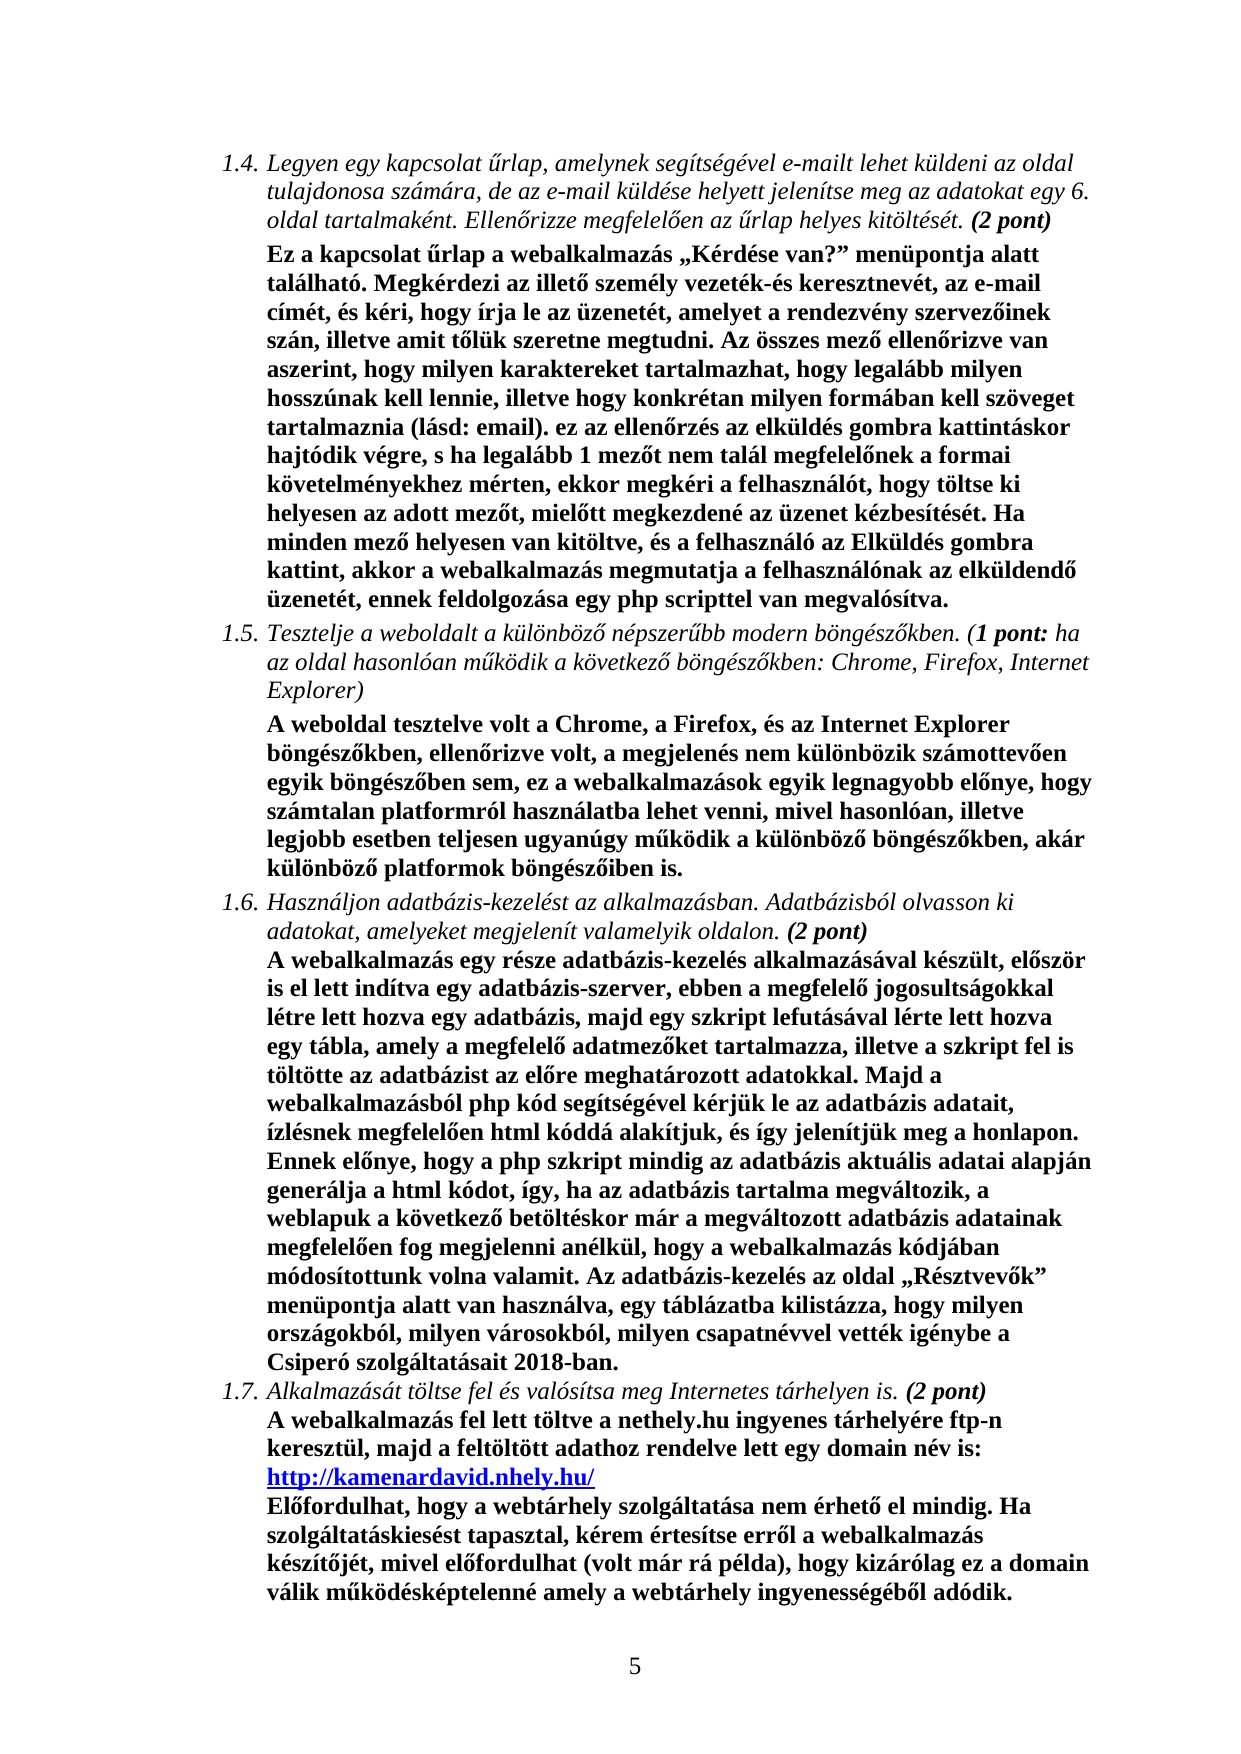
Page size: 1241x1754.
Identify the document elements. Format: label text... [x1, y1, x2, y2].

list Alkalmazását töltse fel és valósítsa meg Internetes tárhelyen is. (2 pont) [222, 1376, 1092, 1405]
list Legyen egy kapcsolat űrlap, amelynek segítségével e-mailt lehet küldeni az oldal tulajdonosa számára, de az e-mail küldése helyett jelenítse meg az adatokat egy 6. oldal tartalmaként. Ellenőrizze megfelelően az űrlap helyes kitöltését. (2 pont) [222, 148, 1092, 234]
text A webalkalmazás fel lett töltve a nethely.hu ingyenes tárhelyére ftp-n keresztül, majd a feltöltött adathoz rendelve lett egy domain név is: http://kamenardavid.nhely.hu/ [267, 1405, 1092, 1491]
list Használjon adatbázis-kezelést az alkalmazásban. Adatbázisból olvasson ki adatokat, amelyeket megjelenít valamelyik oldalon. (2 pont) [222, 887, 1092, 945]
text A webalkalmazás egy része adatbázis-kezelés alkalmazásával készült, először is el lett indítva egy adatbázis-szerver, ebben a megfelelő jogosultságokkal létre lett hozva egy adatbázis, majd egy szkript lefutásával lérte lett hozva egy tábla, amely a megfelelő adatmezőket tartalmazza, illetve a szkript fel is töltötte az adatbázist az előre meghatározott adatokkal. Majd a webalkalmazásból php kód segítségével kérjük le az adatbázis adatait, ízlésnek megfelelően html kóddá alakítjuk, és így jelenítjük meg a honlapon. Ennek előnye, hogy a php szkript mindig az adatbázis aktuális adatai alapján generálja a html kódot, így, ha az adatbázis tartalma megváltozik, a weblapuk a következő betöltéskor már a megváltozott adatbázis adatainak megfelelően fog megjelenni anélkül, hogy a webalkalmazás kódjában módosítottunk volna valamit. Az adatbázis-kezelés az oldal „Résztvevők” menüpontja alatt van használva, egy táblázatba kilistázza, hogy milyen országokból, milyen városokból, milyen csapatnévvel vették igénybe a Csiperó szolgáltatásait 2018-ban. [267, 945, 1092, 1376]
list Tesztelje a weboldalt a különböző népszerűbb modern böngészőkben. (1 pont: ha az oldal hasonlóan működik a következő böngészőkben: Chrome, Firefox, Internet Explorer) [222, 618, 1092, 704]
text A weboldal tesztelve volt a Chrome, a Firefox, és az Internet Explorer böngészőkben, ellenőrizve volt, a megjelenés nem különbözik számottevően egyik böngészőben sem, ez a webalkalmazások egyik legnagyobb előnye, hogy számtalan platformról használatba lehet venni, mivel hasonlóan, illetve legjobb esetben teljesen ugyanúgy működik a különböző böngészőkben, akár különböző platformok böngészőiben is. [267, 709, 1092, 882]
text Előfordulhat, hogy a webtárhely szolgáltatása nem érhető el mindig. Ha szolgáltatáskiesést tapasztal, kérem értesítse erről a webalkalmazás készítőjét, mivel előfordulhat (volt már rá példa), hogy kizárólag ez a domain válik működésképtelenné amely a webtárhely ingyenességéből adódik. [267, 1491, 1092, 1606]
text Ez a kapcsolat űrlap a webalkalmazás „Kérdése van?” menüpontja alatt található. Megkérdezi az illető személy vezeték-és keresztnevét, az e-mail címét, és kéri, hogy írja le az üzenetét, amelyet a rendezvény szervezőinek szán, illetve amit tőlük szeretne megtudni. Az összes mező ellenőrizve van aszerint, hogy milyen karaktereket tartalmazhat, hogy legalább milyen hosszúnak kell lennie, illetve hogy konkrétan milyen formában kell szöveget tartalmaznia (lásd: email). ez az ellenőrzés az elküldés gombra kattintáskor hajtódik végre, s ha legalább 1 mezőt nem talál megfelelőnek a formai követelményekhez mérten, ekkor megkéri a felhasználót, hogy töltse ki helyesen az adott mezőt, mielőtt megkezdené az üzenet kézbesítését. Ha minden mező helyesen van kitöltve, és a felhasználó az Elküldés gombra kattint, akkor a webalkalmazás megmutatja a felhasználónak az elküldendő üzenetét, ennek feldolgozása egy php scripttel van megvalósítva. [267, 239, 1092, 613]
